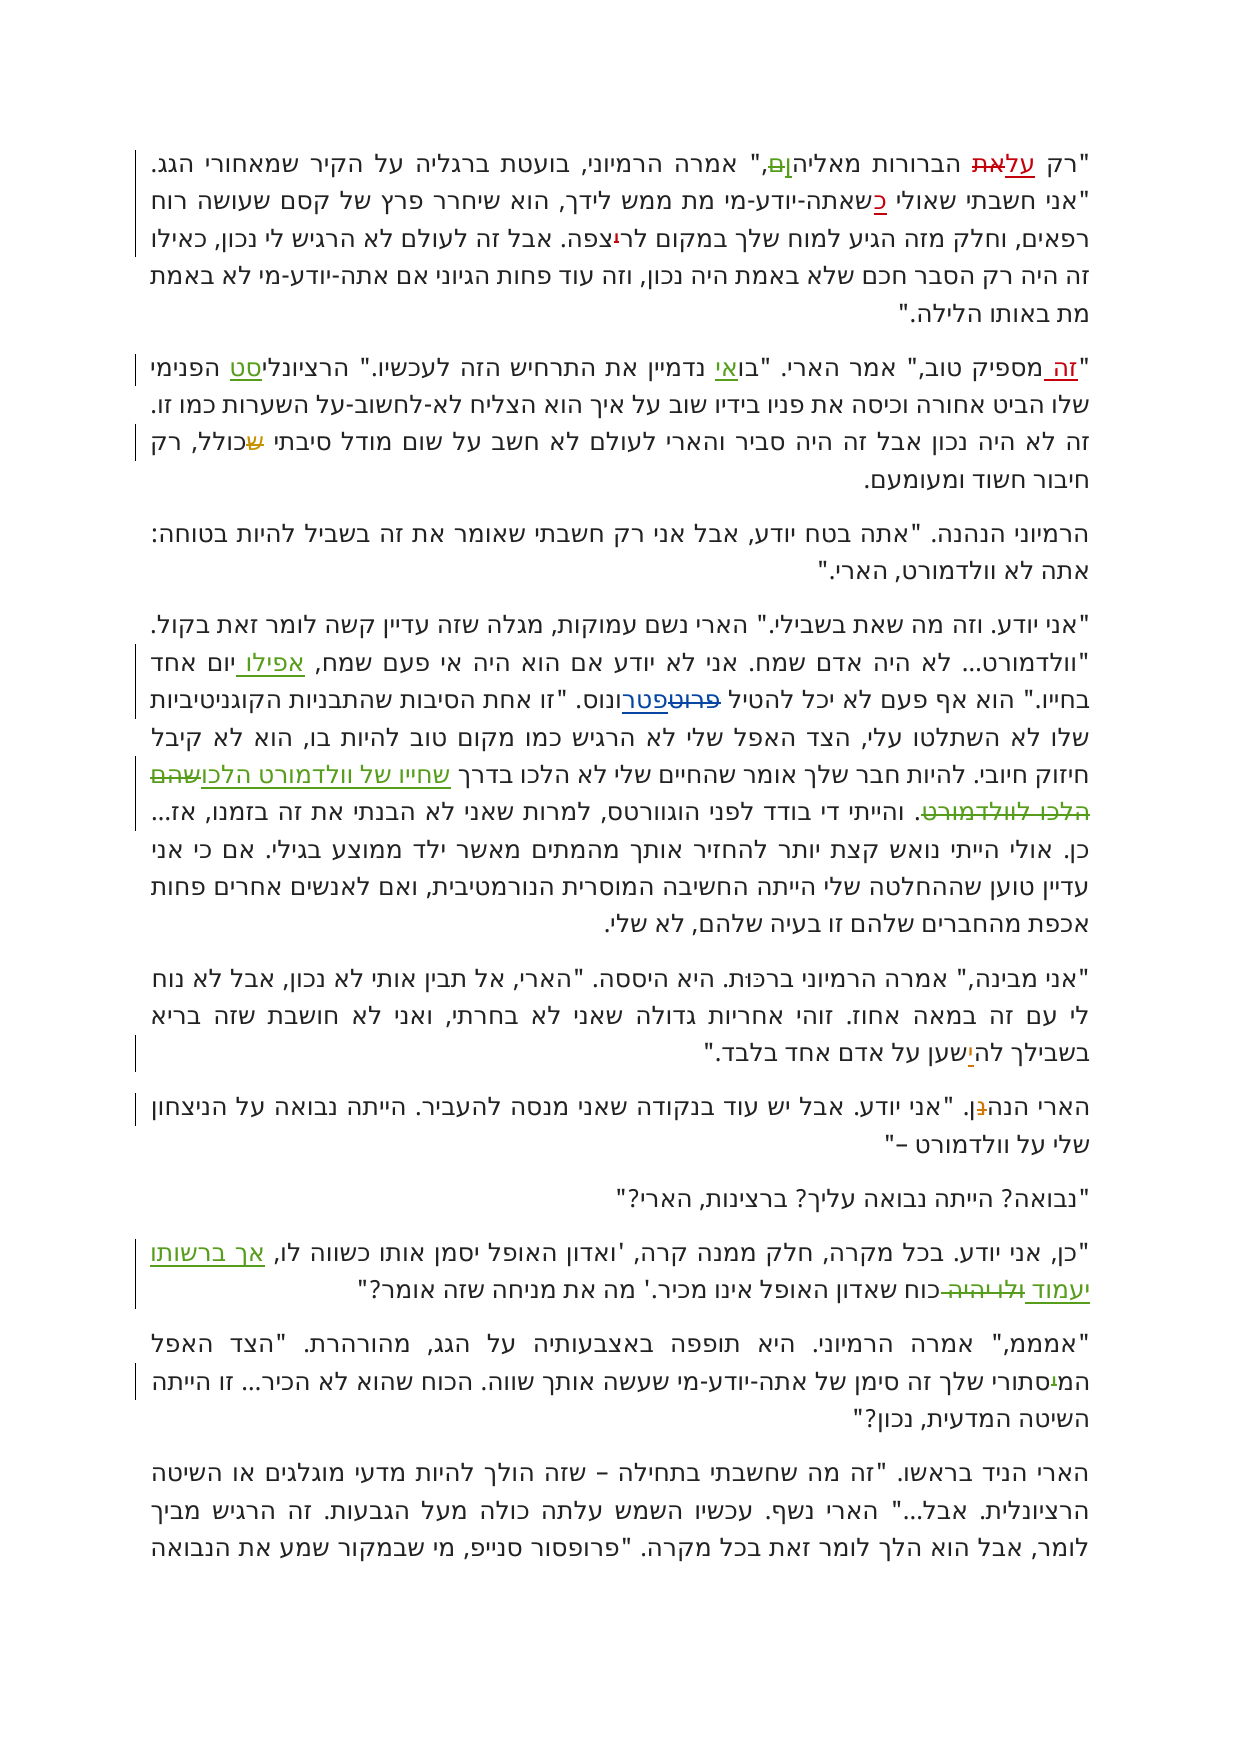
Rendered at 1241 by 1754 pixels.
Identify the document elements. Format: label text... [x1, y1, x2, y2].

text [150, 1459, 1090, 1567]
text הארי הנהן. "אני יודע. אבל יש עוד בנקודה שאני מנסה להעביר. הייתה נבואה על הניצחון שלי על וולדמורט –" [150, 1093, 1090, 1163]
text "אני יודע. וזה מה שאת בשבילי." הארי נשם עמוקות, מגלה שזה עדיין קשה לומר זאת בקול. "וולדמורט… לא היה אדם שמח. אני לא יודע אם הוא היה אי פעם שמח, יום אחד בחייו." הוא אף פעם לא יכל להטיל ונוס. "זו אחת הסיבות שהתבניות הקוגניטיביות שלו לא השתלטו עלי, הצד האפל שלי לא הרגיש כמו מקום טוב להיות בו, הוא לא קיבל חיזוק חיובי. להיות חבר שלך אומר שהחיים שלי לא הלכו בדרך . והייתי די בודד לפני הוגוורטס, למרות שאני לא הבנתי את זה בזמנו, אז… כן. אולי הייתי נואש קצת יותר להחזיר אותך מהמתים מאשר ילד ממוצע בגילי. אם כי אני עדיין טוען שההחלטה שלי הייתה החשיבה המוסרית הנורמטיבית, ואם לאנשים אחרים פחות אכפת מהחברים שלהם זו בעיה שלהם, לא שלי. [150, 611, 1090, 943]
text "נבואה? הייתה נבואה עליך? ברצינות, הארי?" [150, 1185, 1090, 1217]
text "כן, אני יודע. בכל מקרה, חלק ממנה קרה, 'ואדון האופל יסמן אותו כשווה לו, כוח שאדון האופל אינו מכיר.' מה את מניחה שזה אומר?" [150, 1239, 1090, 1309]
text "אמממ," אמרה הרמיוני. היא תופפה באצבעותיה על הגג, מהורהרת. "הצד האפל המסתורי שלך זה סימן של אתה-יודע-מי שעשה אותך שווה. הכוח שהוא לא הכיר… זו הייתה השיטה המדעית, נכון?" [150, 1330, 1090, 1438]
text הרמיוני הנהנה. "אתה בטח יודע, אבל אני רק חשבתי שאומר את זה בשביל להיות בטוחה: אתה לא וולדמורט, הארי." [150, 520, 1090, 590]
text "אני מבינה," אמרה הרמיוני ברכּוּת. היא היססה. "הארי, אל תבין אותי לא נכון, אבל לא נוח לי עם זה במאה אחוז. זוהי אחריות גדולה שאני לא בחרתי, ואני לא חושבת שזה בריא בשבילך להשען על אדם אחד בלבד." [150, 964, 1090, 1072]
text "רק הברורות מאליה," אמרה הרמיוני, בועטת ברגליה על הקיר שמאחורי הגג. "אני חשבתי שאולי שאתה-יודע-מי מת ממש לידך, הוא שיחרר פרץ של קסם שעושה רוח רפאים, וחלק מזה הגיע למוח שלך במקום לרצפה. אבל זה לעולם לא הרגיש לי נכון, כאילו זה היה רק הסבר חכם שלא באמת היה נכון, וזה עוד פחות הגיוני אם אתה-יודע-מי לא באמת מת באותו הלילה." [150, 150, 1090, 332]
text "מספיק טוב," אמר הארי. "בו נדמיין את התרחיש הזה לעכשיו." הרציונלי הפנימי שלו הביט אחורה וכיסה את פניו בידיו שוב על איך הוא הצליח לא-לחשוב-על השערות כמו זו. זה לא היה נכון אבל זה היה סביר והארי לעולם לא חשב על שום מודל סיבתי כולל, רק חיבור חשוד ומעומעם. [150, 354, 1090, 498]
